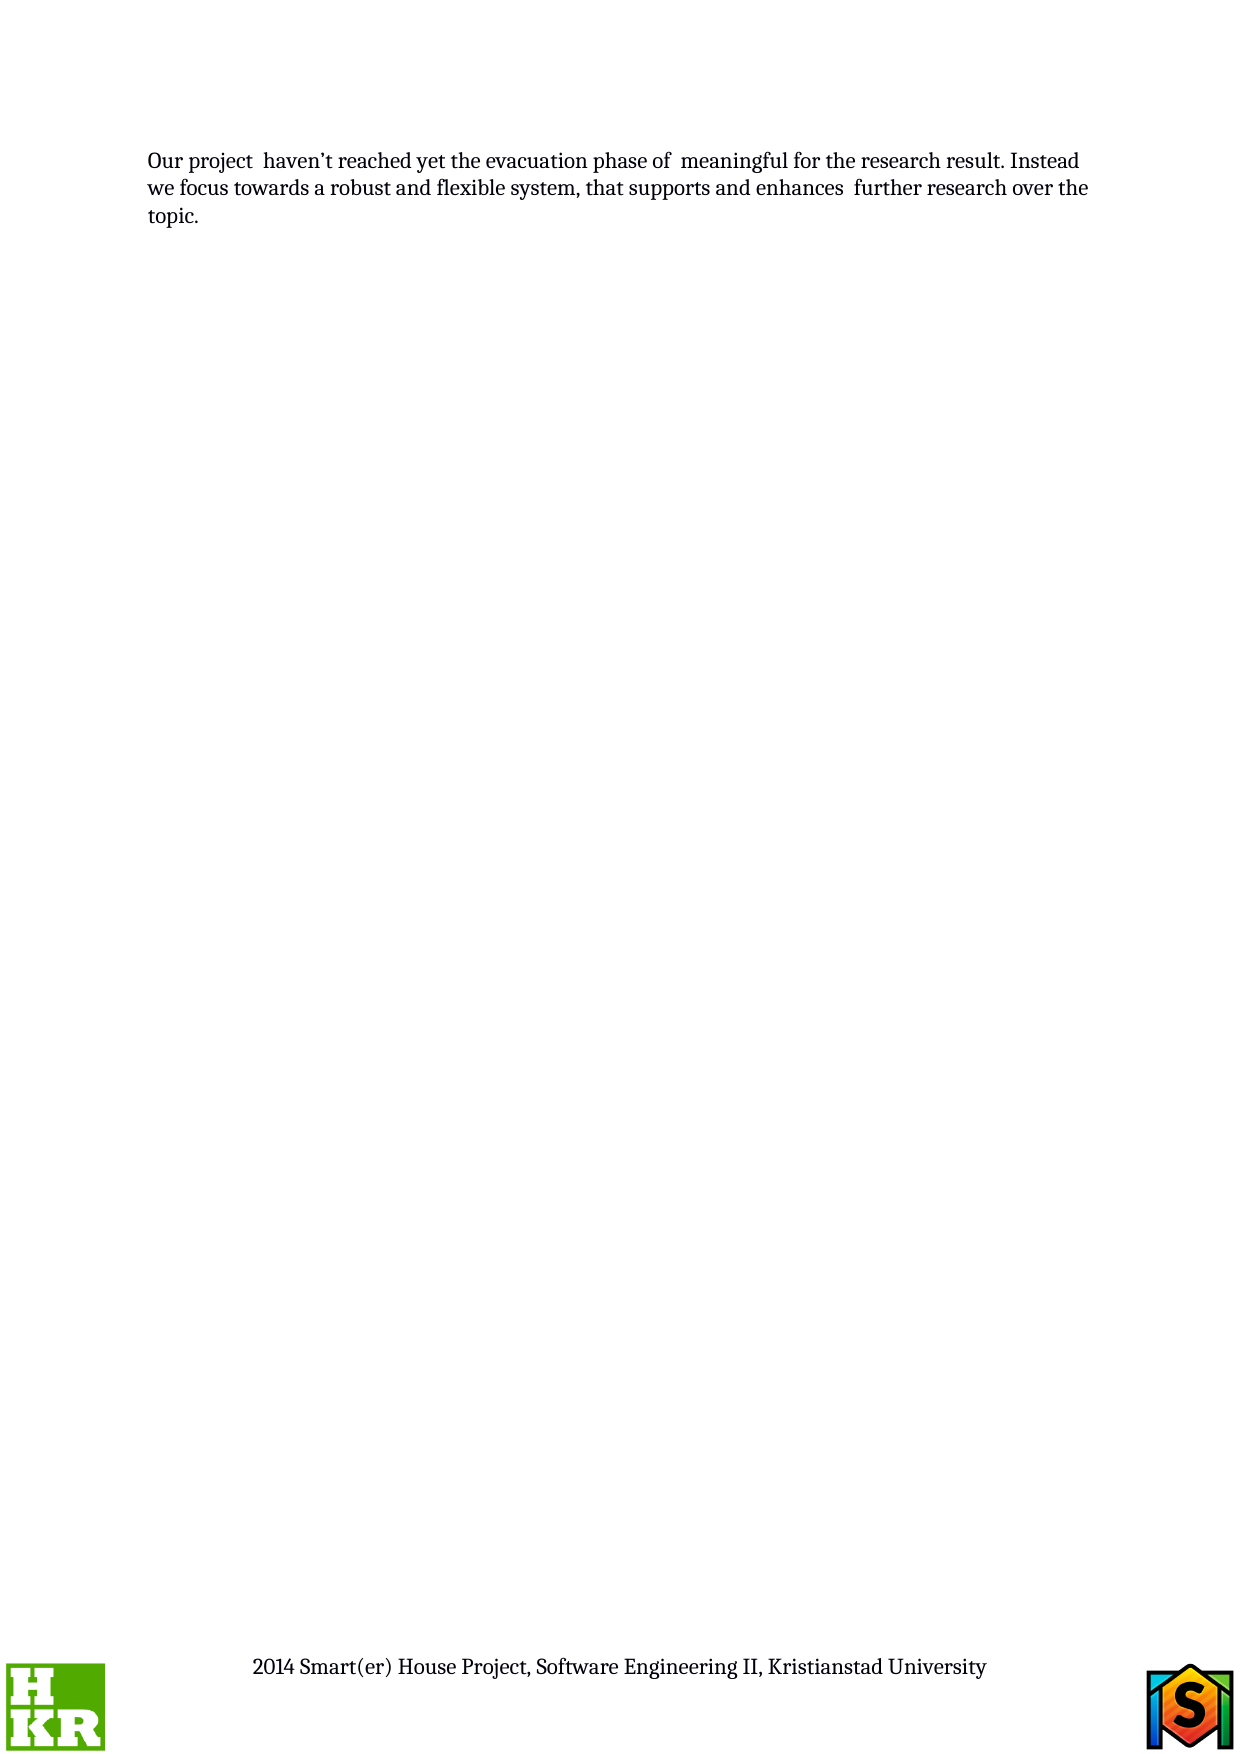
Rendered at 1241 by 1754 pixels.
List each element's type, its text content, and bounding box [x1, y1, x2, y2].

picture [3, 1660, 108, 1754]
text Our project haven’t reached yet the evacuation phase of meaningful for the research result. Instead we focus towards a robust and flexible system, that supports and enhances further research over the topic. [148, 148, 1093, 229]
picture [1141, 1660, 1241, 1754]
